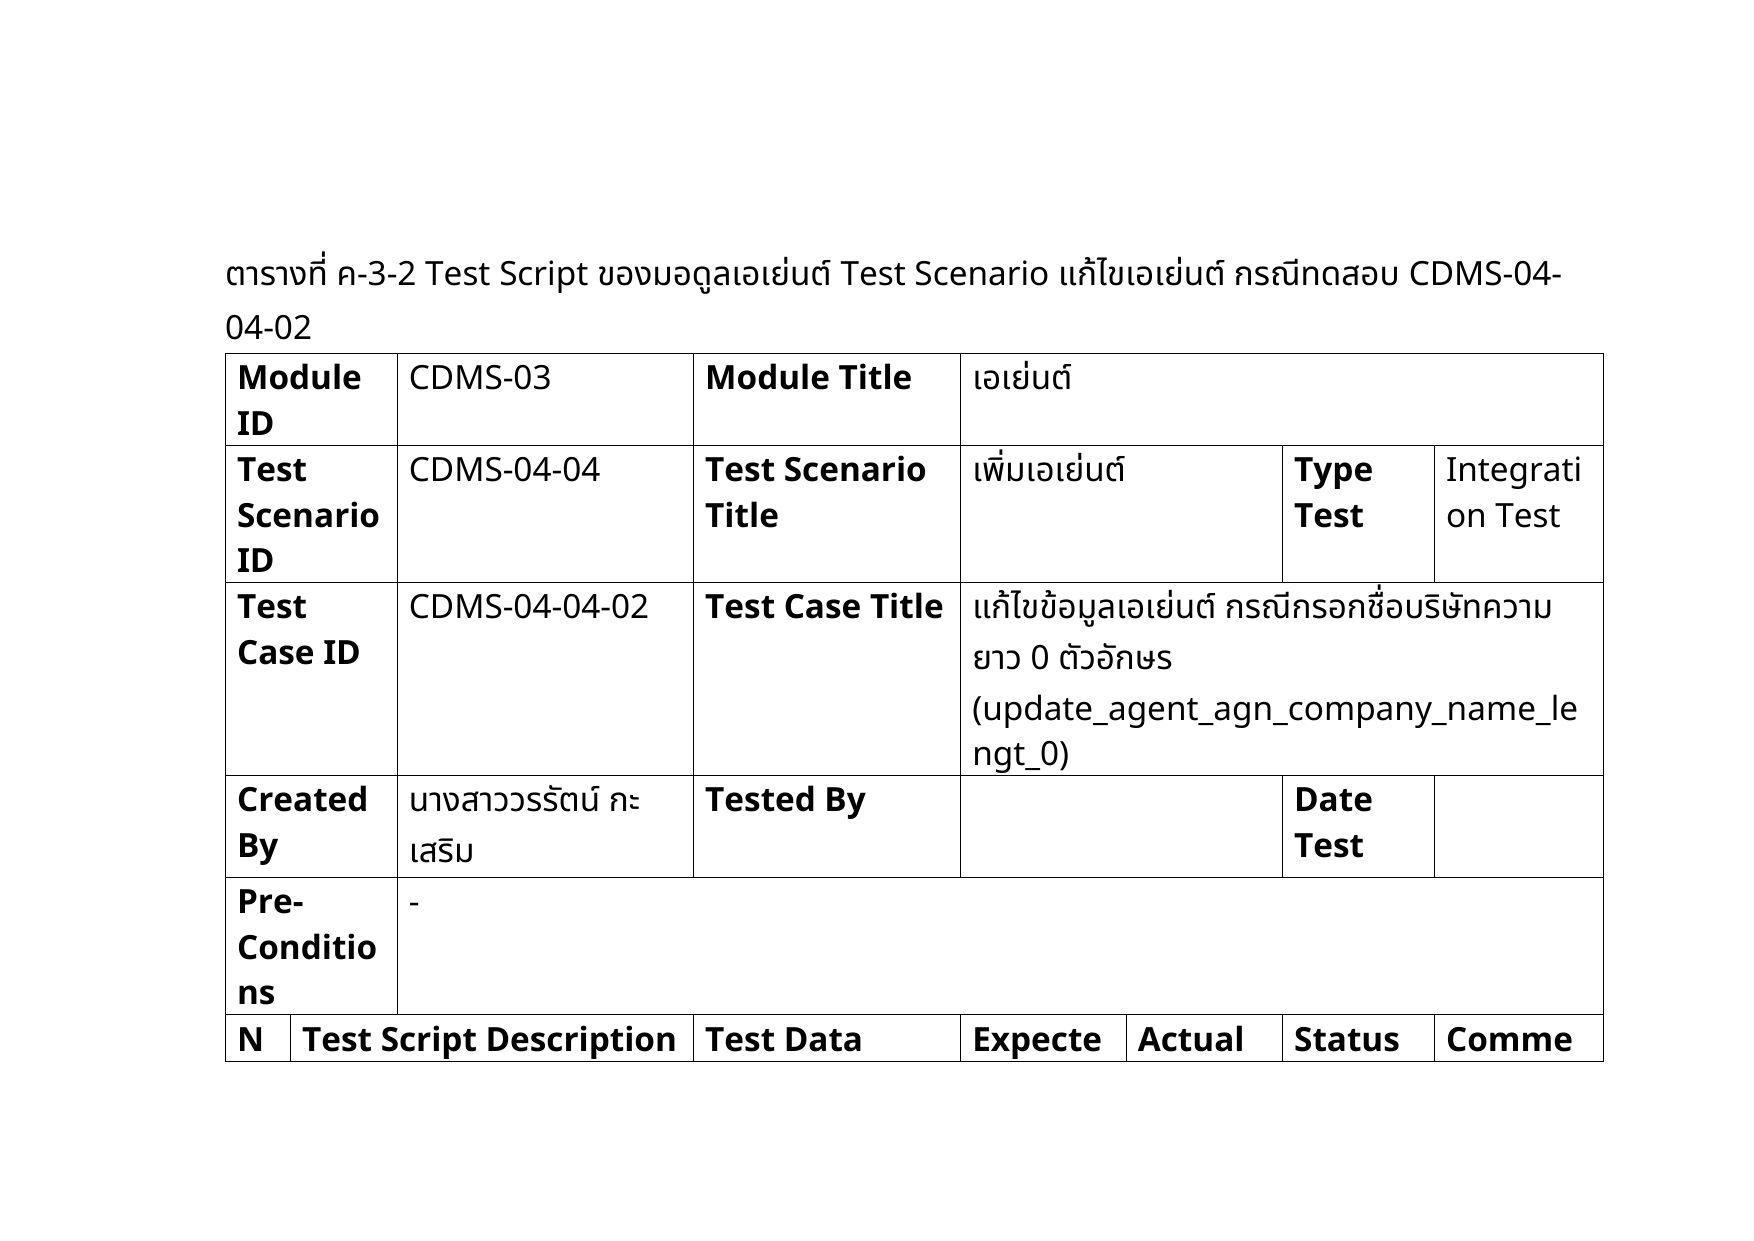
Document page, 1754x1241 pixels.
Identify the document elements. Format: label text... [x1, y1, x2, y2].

table_cell Actual Results [1127, 1015, 1282, 1061]
table_cell แก้ไขข้อมูลเอเย่นต์ กรณีกรอกชื่อบริษัทความยาว 0 ตัวอักษร (update_agent_agn_company_name_lengt_0) [961, 583, 1603, 775]
table_cell Test Scenario ID [226, 446, 397, 582]
table_cell CDMS-04-04-02 [398, 583, 693, 775]
table_cell Comment [1435, 1015, 1603, 1061]
table_cell [961, 776, 1282, 877]
table_cell Type Test [1283, 446, 1434, 582]
table_cell Test Data [694, 1015, 960, 1061]
table_header Module Title [694, 354, 960, 445]
table_cell Test Case ID [226, 583, 397, 775]
table_cell No. [226, 1015, 290, 1061]
table_cell Status Test [1283, 1015, 1434, 1061]
table_cell CDMS-04-04 [398, 446, 693, 582]
table_cell [1435, 776, 1603, 877]
subtitle ตารางที่ ค-3-2 Test Script ของมอดูลเอเย่นต์ Test Scenario แก้ไขเอเย่นต์ กรณีทดสอบ CDMS-04-04-02 [225, 250, 1604, 349]
table_cell Test Script Description [291, 1015, 693, 1061]
table_cell Test Scenario Title [694, 446, 960, 582]
table_cell Test Case Title [694, 583, 960, 775]
table_cell - [398, 878, 1603, 1014]
table_cell Tested By [694, 776, 960, 877]
table_cell Expected Results [961, 1015, 1126, 1061]
table_cell Created By [226, 776, 397, 877]
table_cell Pre-Conditions [226, 878, 397, 1014]
table_cell Date Test [1283, 776, 1434, 877]
table_cell เพิ่มเอเย่นต์ [961, 446, 1282, 582]
table_header เอเย่นต์ [961, 354, 1603, 445]
table_header CDMS-03 [398, 354, 693, 445]
table_cell นางสาววรรัตน์ กะเสริม [398, 776, 693, 877]
table_cell Integration Test [1435, 446, 1603, 582]
table_header Module ID [226, 354, 397, 445]
